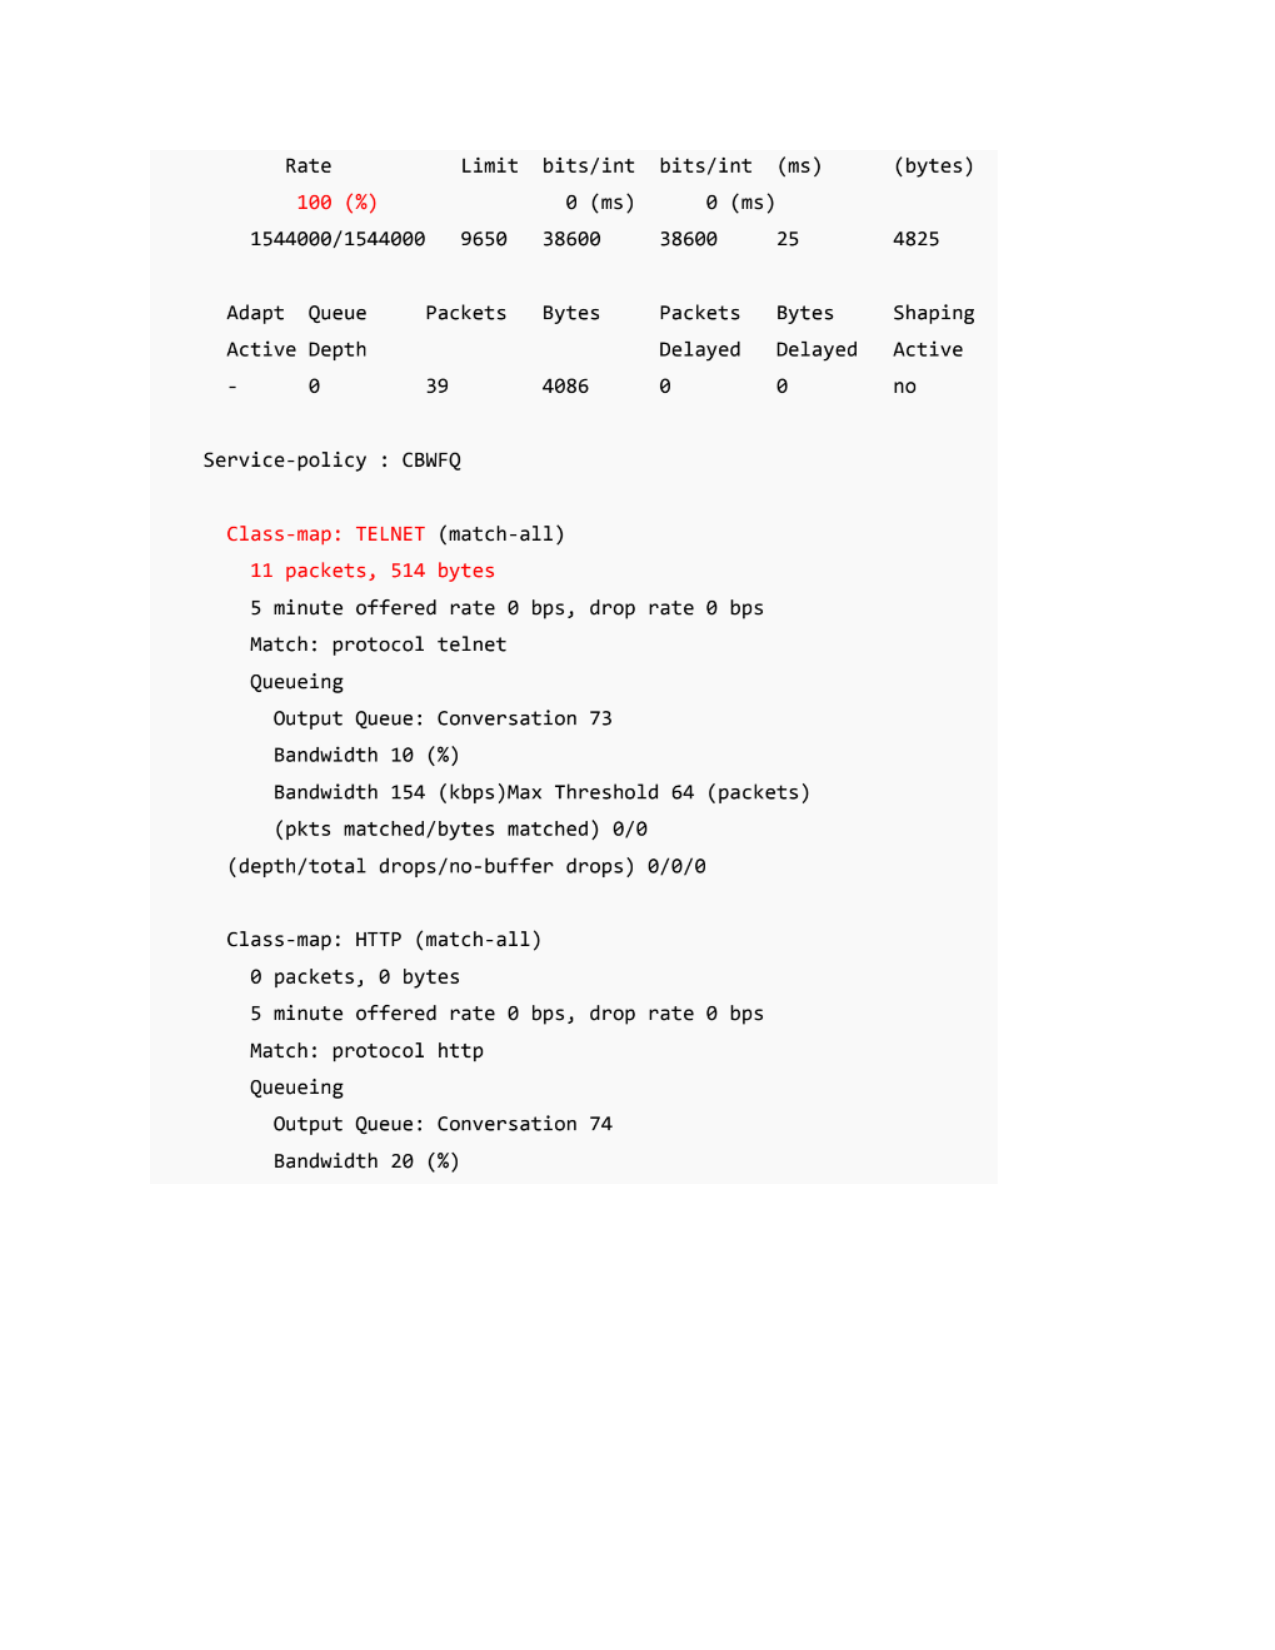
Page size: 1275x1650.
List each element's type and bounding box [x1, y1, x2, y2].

picture [150, 150, 998, 1184]
